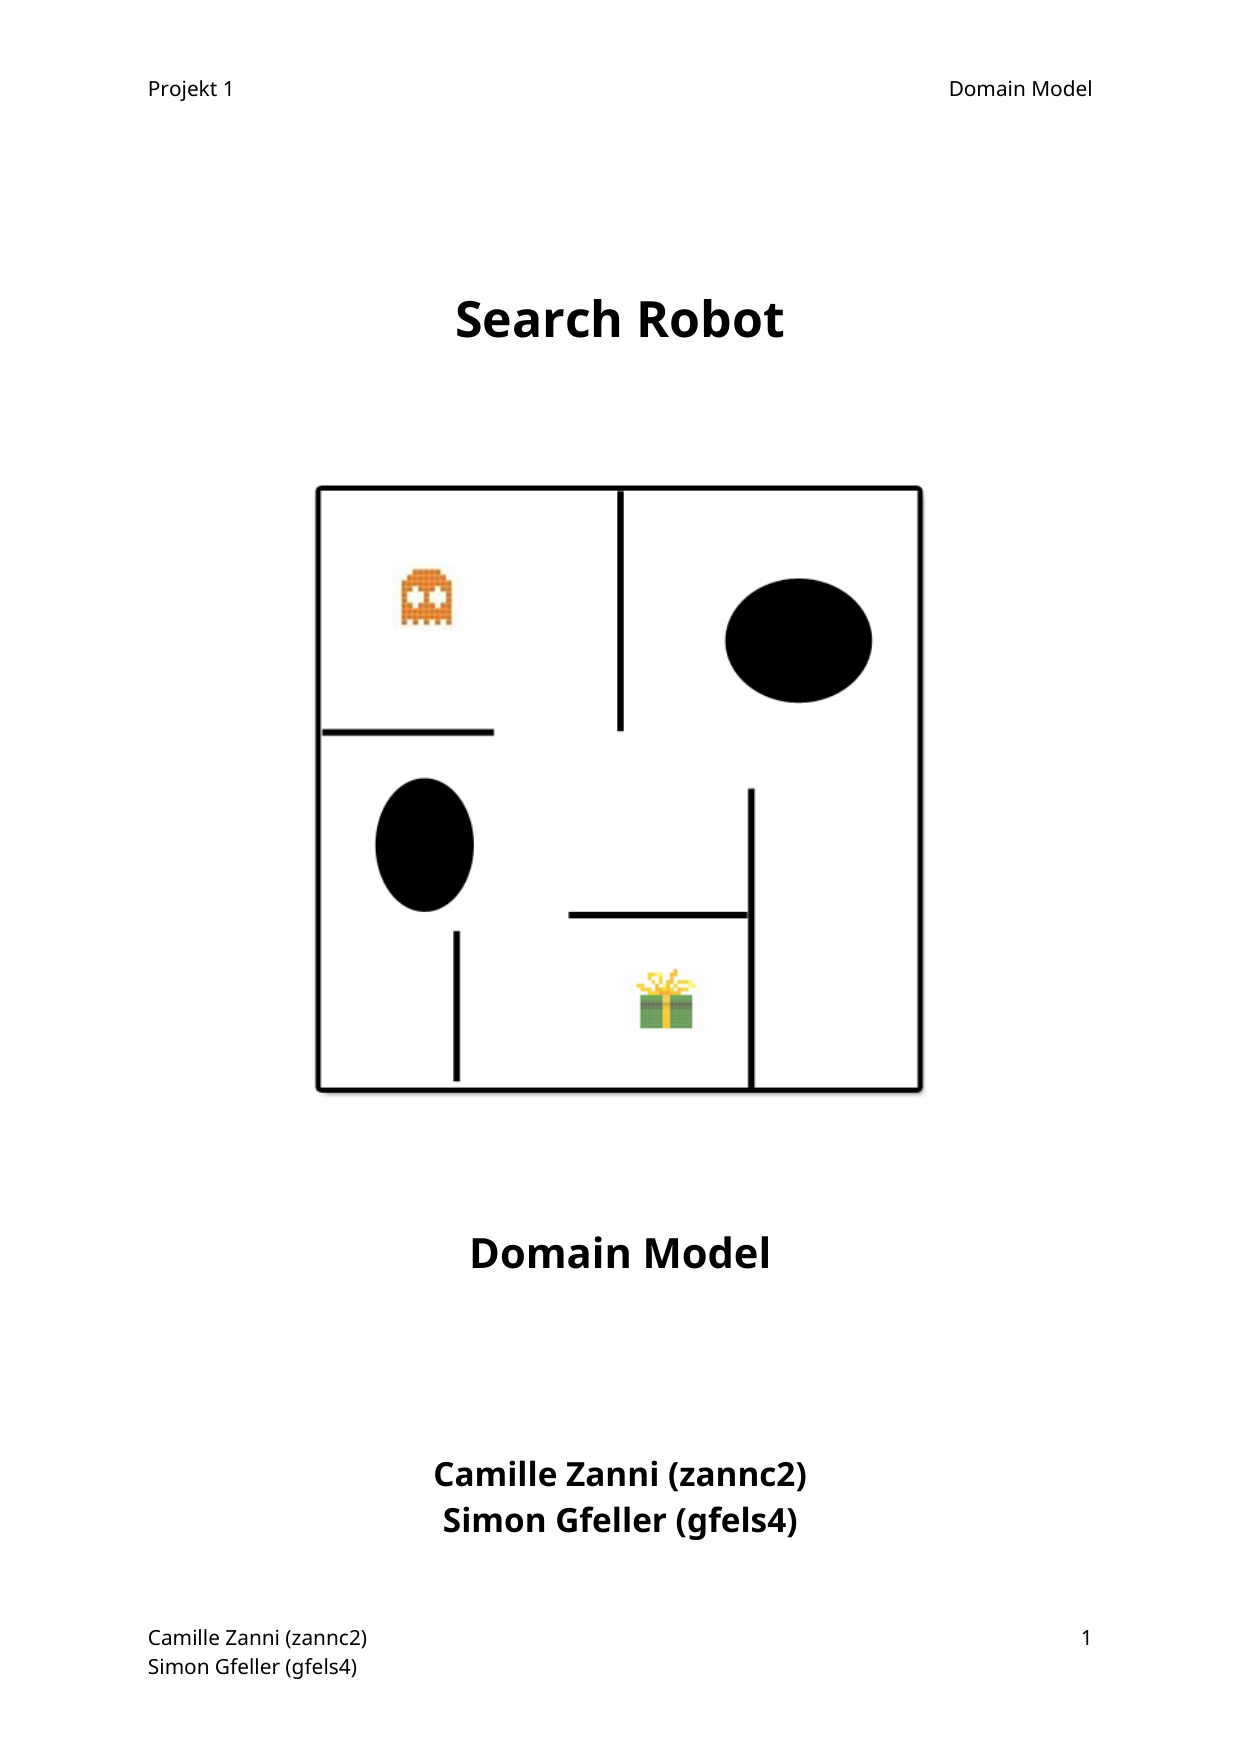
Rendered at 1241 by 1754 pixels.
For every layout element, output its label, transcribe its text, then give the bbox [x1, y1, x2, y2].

text Search Robot [148, 284, 1093, 352]
text Camille Zanni (zannc2) [148, 1451, 1093, 1497]
text Simon Gfeller (gfels4) [148, 1497, 1093, 1542]
picture [297, 465, 943, 1111]
text Domain Model [148, 1224, 1093, 1281]
